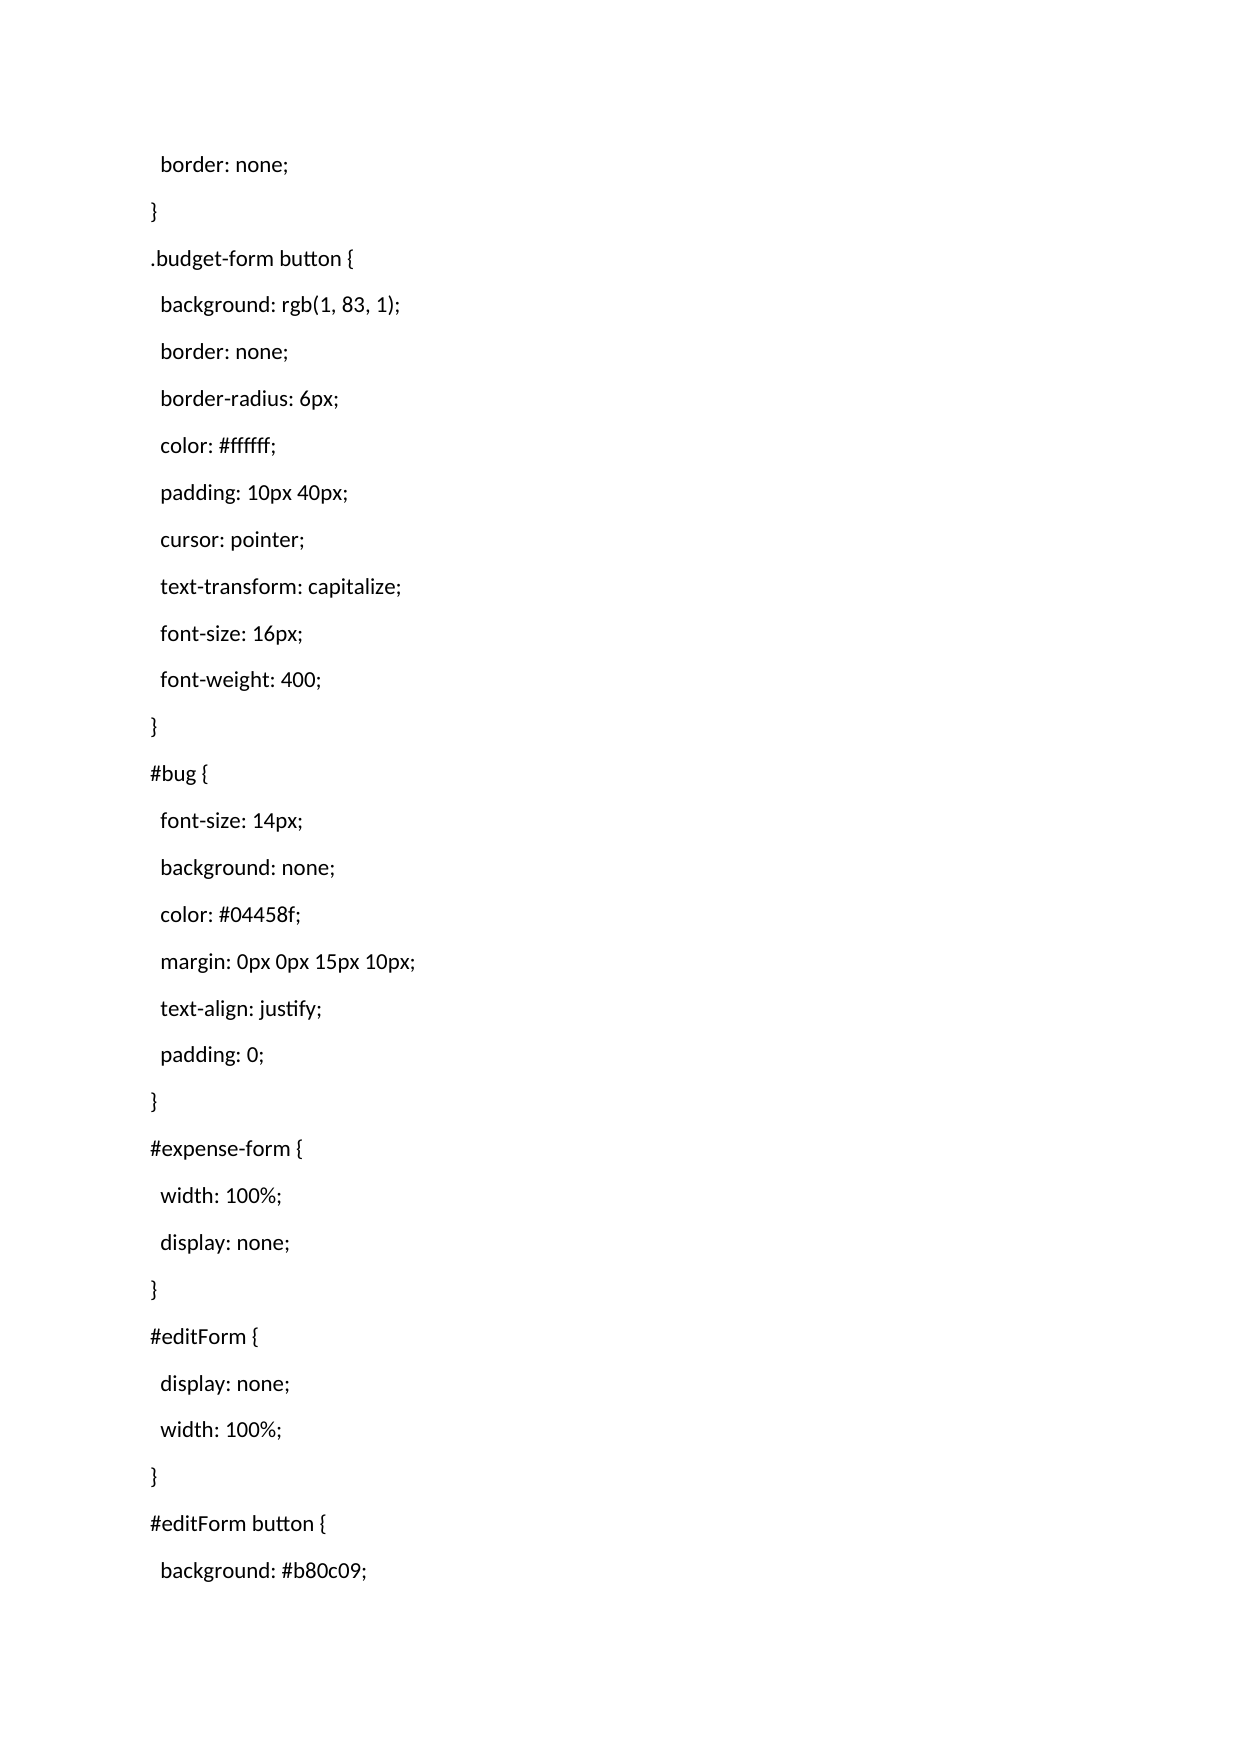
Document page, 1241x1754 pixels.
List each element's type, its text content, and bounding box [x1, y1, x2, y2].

text } [150, 1462, 1090, 1491]
text } [150, 1087, 1090, 1116]
text display: none; [150, 1369, 1090, 1397]
text #editForm button { [150, 1509, 1090, 1537]
text color: #04458f; [150, 900, 1090, 928]
text border: none; [150, 150, 1090, 178]
text font-size: 14px; [150, 806, 1090, 834]
text width: 100%; [150, 1181, 1090, 1209]
text #expense-form { [150, 1134, 1090, 1162]
text } [150, 712, 1090, 741]
text } [150, 197, 1090, 225]
text #bug { [150, 759, 1090, 787]
text font-size: 16px; [150, 619, 1090, 647]
text text-align: justify; [150, 994, 1090, 1022]
text cursor: pointer; [150, 525, 1090, 553]
text background: #b80c09; [150, 1556, 1090, 1584]
text width: 100%; [150, 1416, 1090, 1444]
text } [150, 1275, 1090, 1303]
text background: none; [150, 853, 1090, 881]
text border: none; [150, 337, 1090, 366]
text text-transform: capitalize; [150, 572, 1090, 600]
text padding: 10px 40px; [150, 478, 1090, 506]
text .budget-form button { [150, 244, 1090, 272]
text color: #ffffff; [150, 431, 1090, 459]
text #editForm { [150, 1322, 1090, 1350]
text display: none; [150, 1228, 1090, 1256]
text padding: 0; [150, 1041, 1090, 1069]
text margin: 0px 0px 15px 10px; [150, 947, 1090, 975]
text font-weight: 400; [150, 666, 1090, 694]
text background: rgb(1, 83, 1); [150, 291, 1090, 319]
text border-radius: 6px; [150, 384, 1090, 412]
